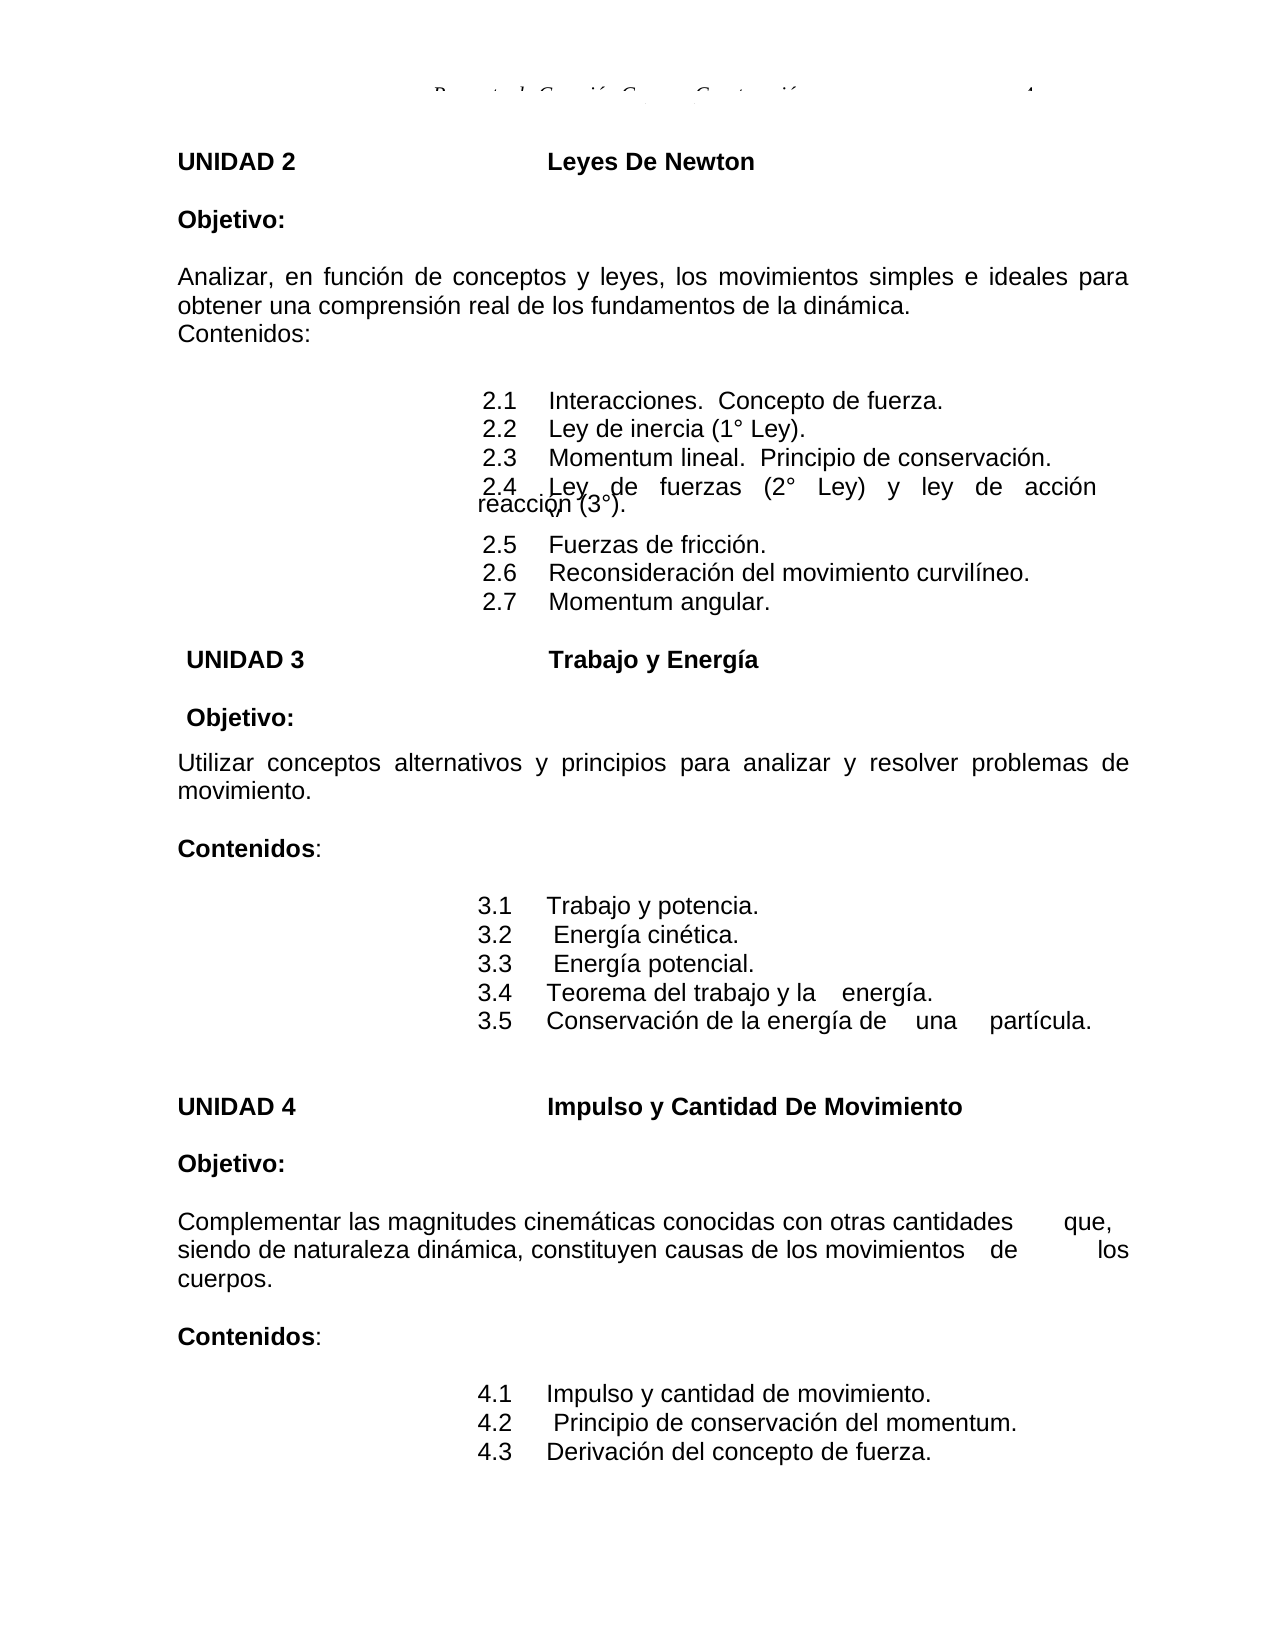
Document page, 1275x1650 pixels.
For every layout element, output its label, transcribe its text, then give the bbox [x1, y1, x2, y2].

text 3.5 Conservación de la energía de una partícula. [477, 1006, 1144, 1035]
text 4.2 Principio de conservación del momentum. [477, 1408, 1144, 1437]
text Objetivo: [177, 205, 1144, 234]
text 3.4 Teorema del trabajo y la energía. [477, 978, 1144, 1006]
text Objetivo: [177, 1149, 1144, 1178]
text 3.3 Energía potencial. [477, 949, 1144, 978]
text reacción (3°). [477, 490, 1144, 517]
text UNIDAD 4 Impulso y Cantidad De Movimiento [177, 1092, 1144, 1120]
text Contenidos: [177, 1322, 1144, 1350]
text UNIDAD 2 Leyes De Newton [177, 147, 1144, 176]
text Utilizar conceptos alternativos y principios para analizar y resolver problemas de movimiento. [177, 748, 1132, 805]
text 4.3 Derivación del concepto de fuerza. [477, 1437, 1144, 1465]
text Contenidos: [177, 320, 1144, 347]
text Analizar, en función de conceptos y leyes, los movimientos simples e ideales para obtener una comprensión real de los fundamentos de la dinámica. [177, 262, 1132, 320]
text Complementar las magnitudes cinemáticas conocidas con otras cantidades que, siendo de naturaleza dinámica, constituyen causas de los movimientos de los cuerpos. [177, 1207, 1132, 1293]
text 3.2 Energía cinética. [477, 920, 1144, 949]
text 4.1 Impulso y cantidad de movimiento. [477, 1379, 1144, 1408]
text Contenidos: [177, 834, 1144, 863]
text 3.1 Trabajo y potencia. [477, 891, 1144, 920]
